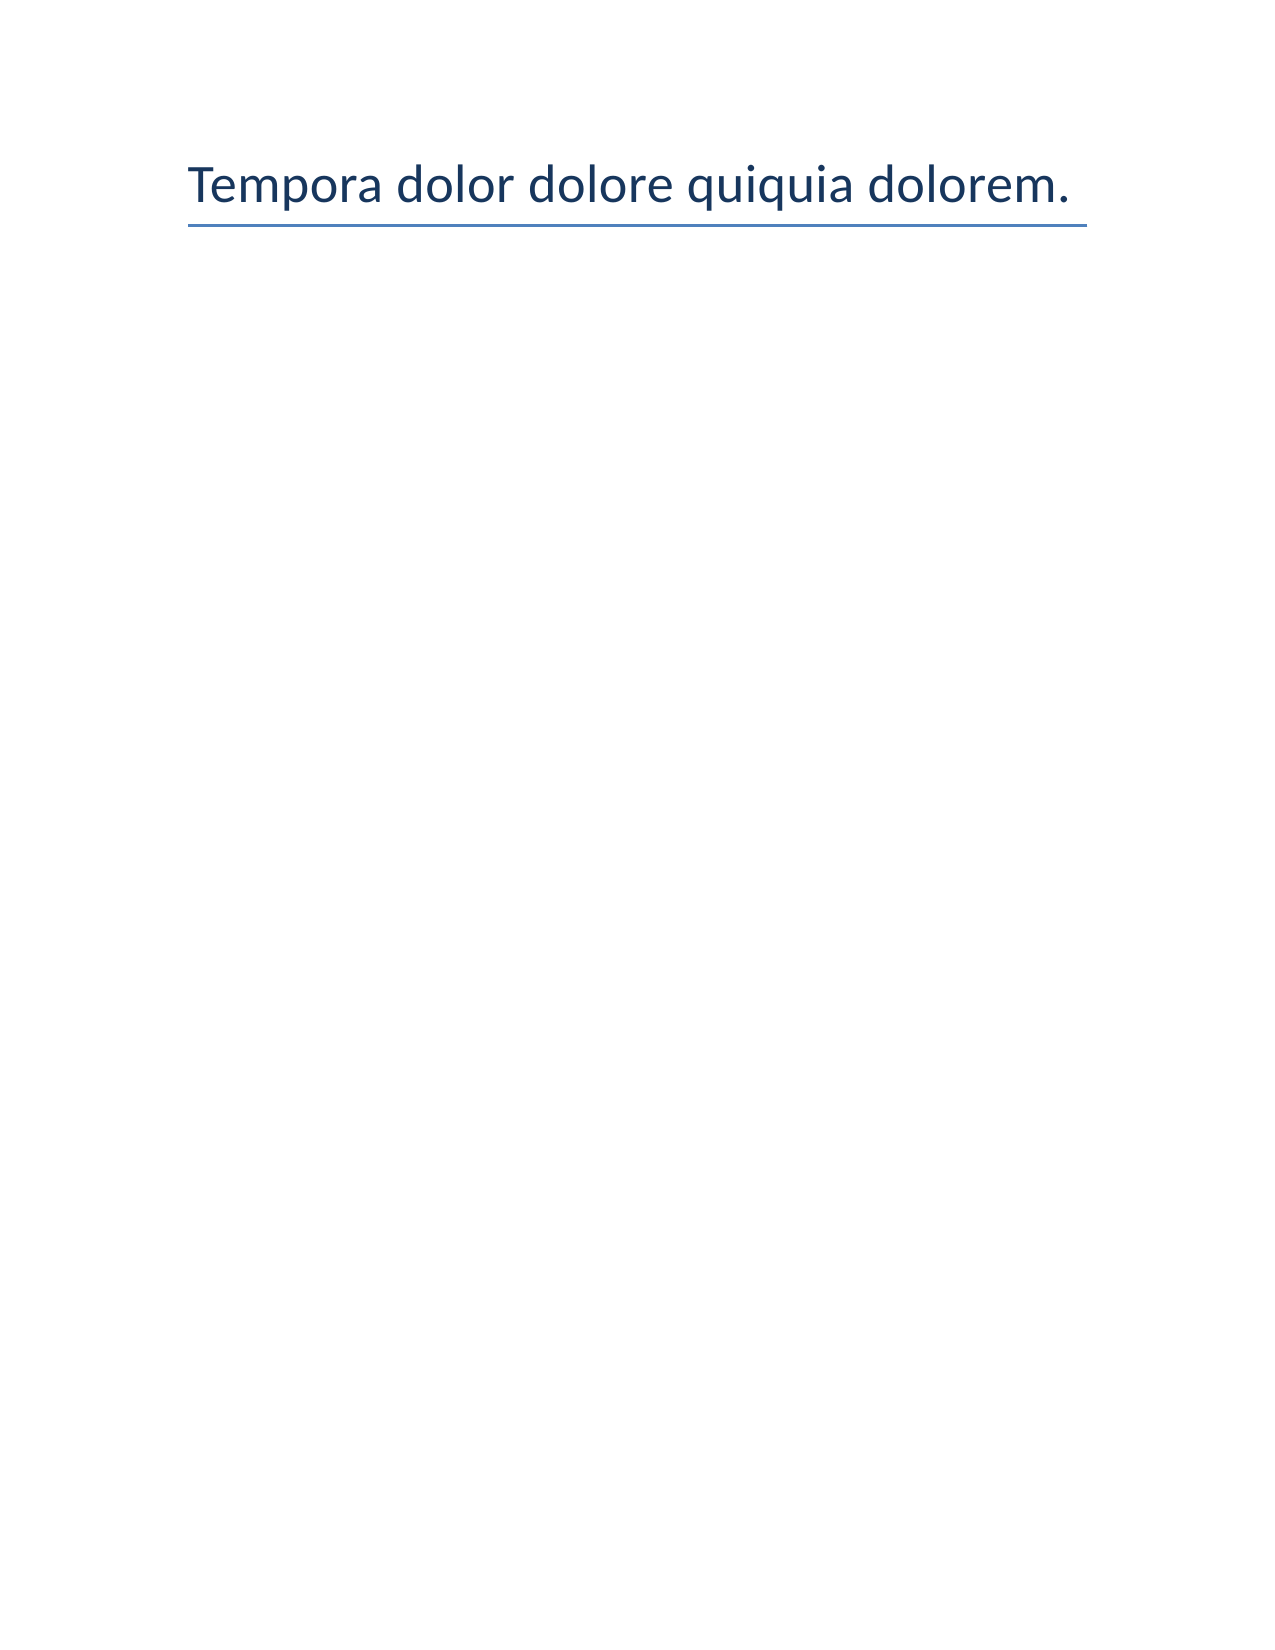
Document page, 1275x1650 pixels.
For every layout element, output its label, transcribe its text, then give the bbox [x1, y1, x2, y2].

title Tempora dolor dolore quiquia dolorem. [187, 150, 1087, 227]
